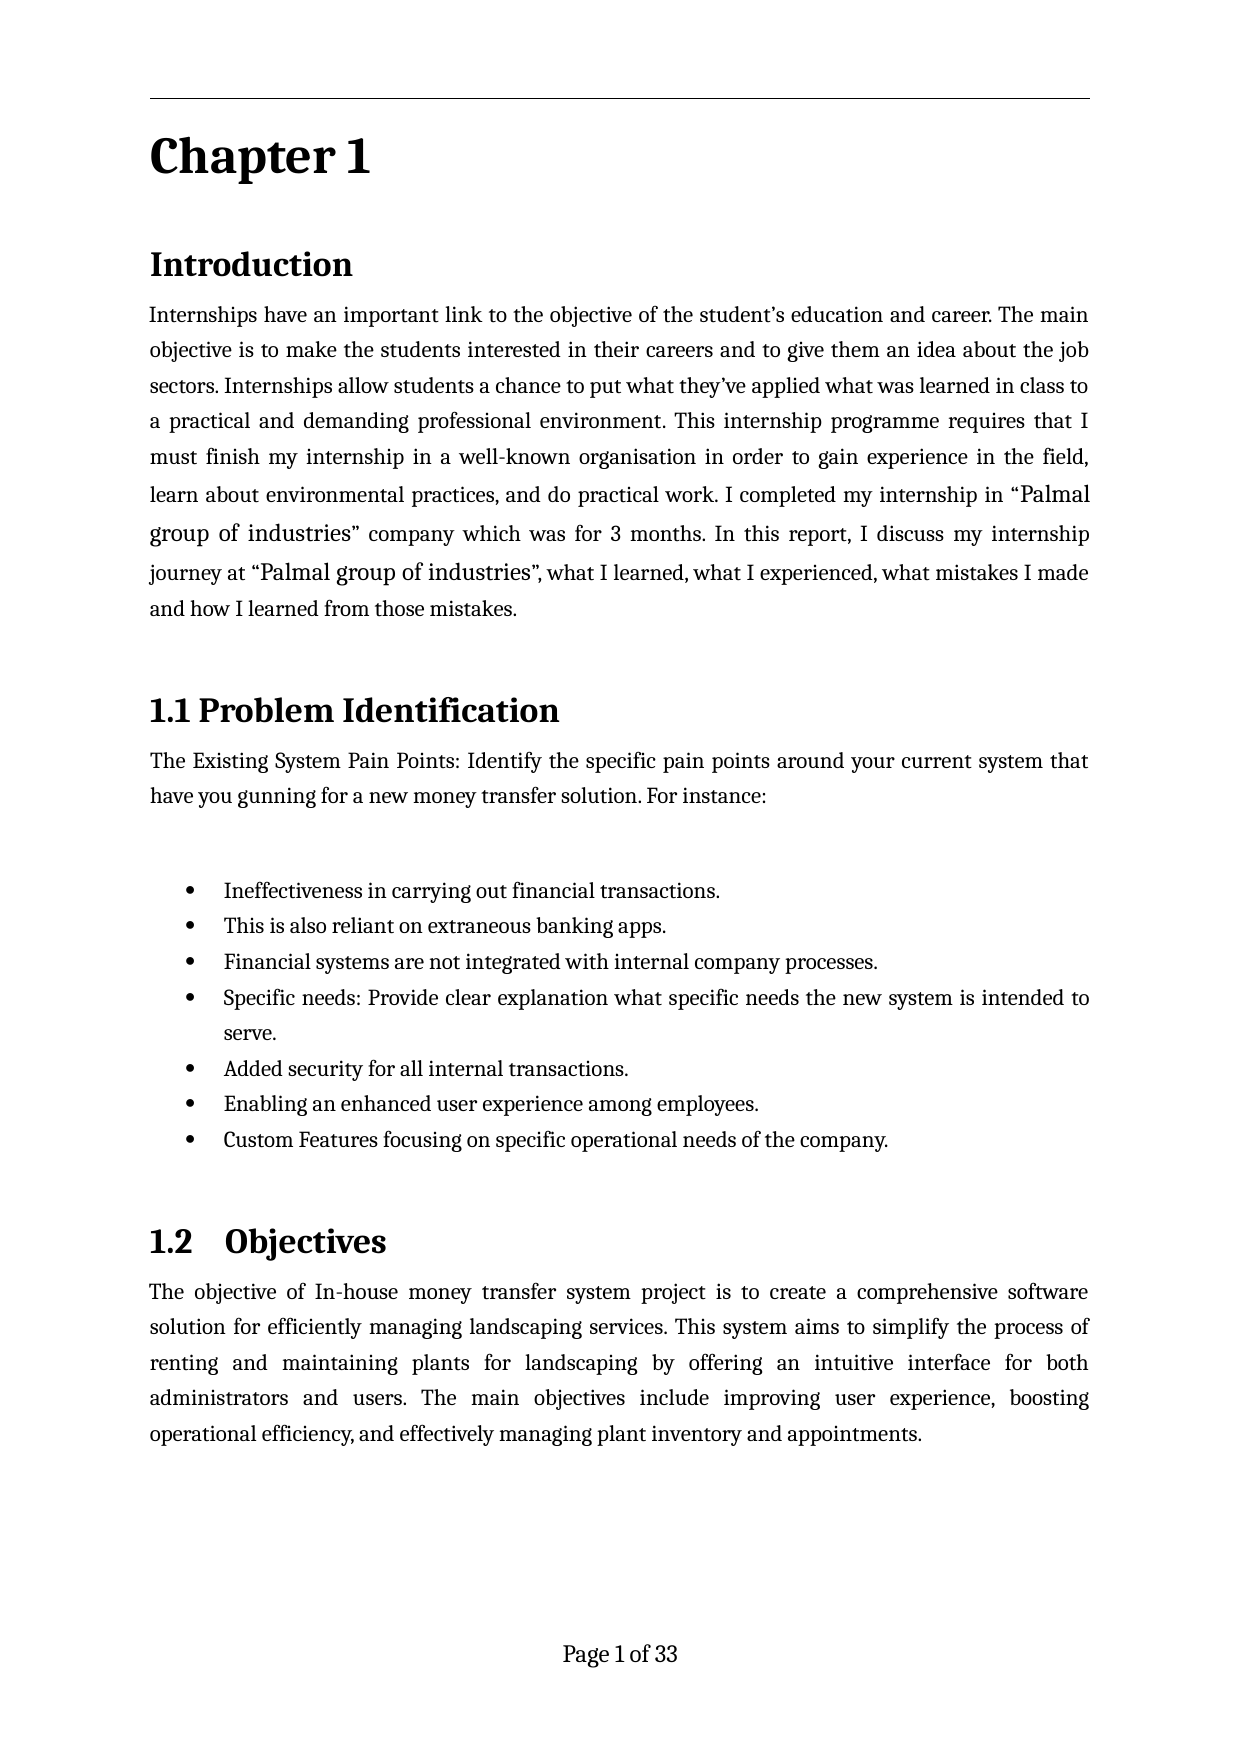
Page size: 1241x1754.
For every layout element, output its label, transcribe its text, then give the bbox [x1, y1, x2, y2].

text The objective of In-house money transfer system project is to create a comprehensive software solution for efficiently managing landscaping services. This system aims to simplify the process of renting and maintaining plants for landscaping by offering an intuitive interface for both administrators and users. The main objectives include improving user experience, boosting operational efficiency, and effectively managing plant inventory and appointments. [148, 1279, 1090, 1447]
subtitle Chapter 1 [150, 127, 1090, 187]
list This is also reliant on extraneous banking apps. [186, 913, 1090, 940]
list Specific needs: Provide clear explanation what specific needs the new system is intended to serve. [186, 984, 1090, 1046]
subtitle 1.1 Problem Identification [150, 690, 1090, 731]
list Enabling an enhanced user experience among employees. [186, 1091, 1090, 1117]
list Financial systems are not integrated with internal company processes. [186, 949, 1090, 975]
list Ineffectiveness in carrying out financial transactions. [186, 878, 1090, 904]
subtitle Introduction [150, 244, 1090, 285]
subtitle 1.2 Objectives [150, 1221, 1090, 1262]
text Internships have an important link to the objective of the student’s education and career. The main objective is to make the students interested in their careers and to give them an idea about the job sectors. Internships allow students a chance to put what they’ve applied what was learned in class to a practical and demanding professional environment. This internship programme requires that I must finish my internship in a well-known organisation in order to gain experience in the field, learn about environmental practices, and do practical work. I completed my internship in “Palmal group of industries” company which was for 3 months. In this report, I discuss my internship journey at “Palmal group of industries”, what I learned, what I experienced, what mistakes I made and how I learned from those mistakes. [148, 302, 1090, 622]
text The Existing System Pain Points: Identify the specific pain points around your current system that have you gunning for a new money transfer solution. For instance: [150, 748, 1090, 809]
list Custom Features focusing on specific operational needs of the company. [186, 1126, 1090, 1153]
list Added security for all internal transactions. [186, 1055, 1090, 1082]
